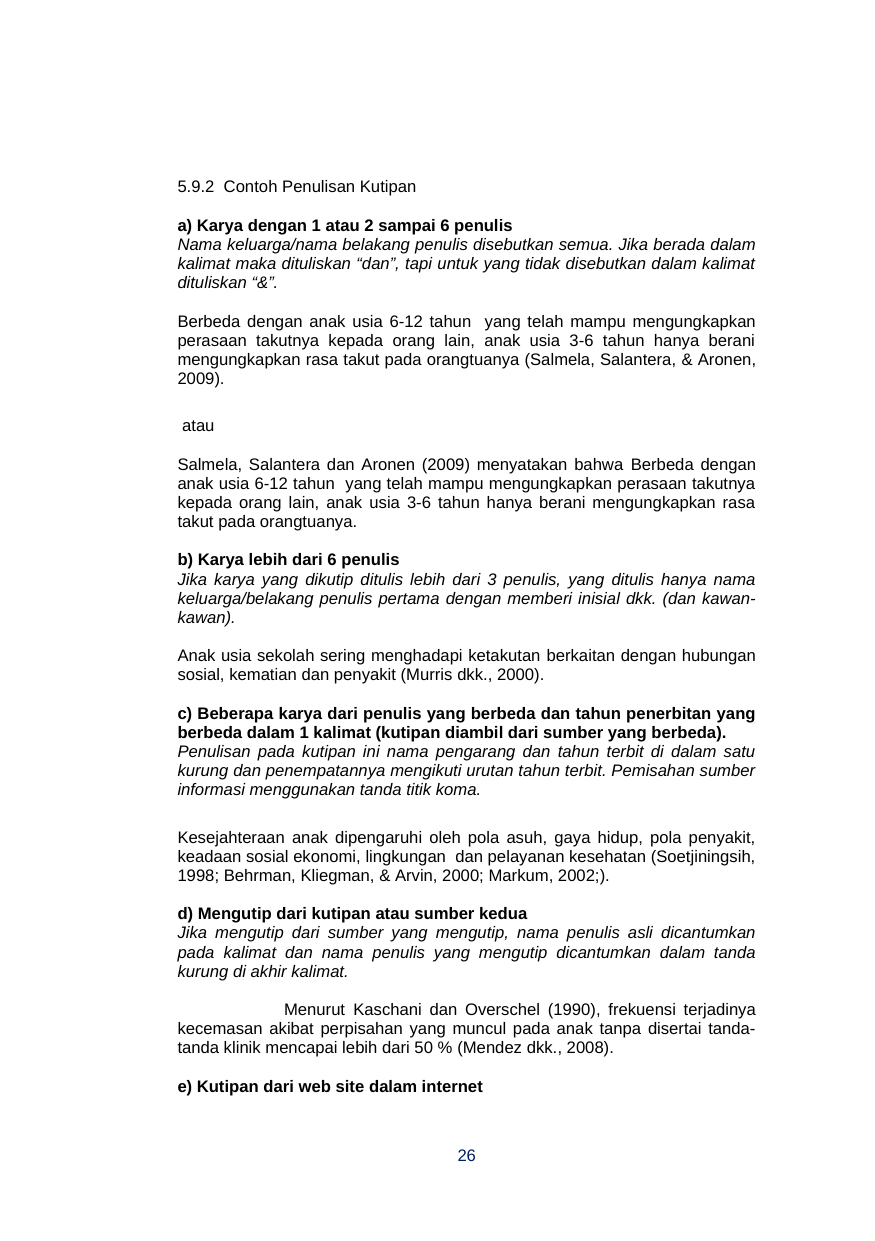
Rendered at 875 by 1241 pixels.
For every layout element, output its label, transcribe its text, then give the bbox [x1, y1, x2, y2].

text Nama keluarga/nama belakang penulis disebutkan semua. Jika berada dalam kalimat maka dituliskan “dan”, tapi untuk yang tidak disebutkan dalam kalimat dituliskan “&”. [177, 235, 756, 292]
text 5.9.2 Contoh Penulisan Kutipan [177, 177, 756, 196]
text b) Karya lebih dari 6 penulis [177, 550, 756, 569]
text Menurut Kaschani dan Overschel (1990), frekuensi terjadinya kecemasan akibat perpisahan yang muncul pada anak tanpa disertai tanda-tanda klinik mencapai lebih dari 50 % (Mendez dkk., 2008). [177, 1000, 756, 1057]
text e) Kutipan dari web site dalam internet [177, 1077, 756, 1096]
text Kesejahteraan anak dipengaruhi oleh pola asuh, gaya hidup, pola penyakit, keadaan sosial ekonomi, lingkungan dan pelayanan kesehatan (Soetjiningsih, 1998; Behrman, Kliegman, & Arvin, 2000; Markum, 2002;). [177, 827, 756, 885]
text Jika karya yang dikutip ditulis lebih dari 3 penulis, yang ditulis hanya nama keluarga/belakang penulis pertama dengan memberi inisial dkk. (dan kawan-kawan). [177, 569, 756, 627]
text Penulisan pada kutipan ini nama pengarang dan tahun terbit di dalam satu kurung dan penempatannya mengikuti urutan tahun terbit. Pemisahan sumber informasi menggunakan tanda titik koma. [177, 742, 756, 799]
text Anak usia sekolah sering menghadapi ketakutan berkaitan dengan hubungan sosial, kematian dan penyakit (Murris dkk., 2000). [177, 646, 756, 684]
text c) Beberapa karya dari penulis yang berbeda dan tahun penerbitan yang berbeda dalam 1 kalimat (kutipan diambil dari sumber yang berbeda). [177, 703, 756, 742]
text Berbeda dengan anak usia 6-12 tahun yang telah mampu mengungkapkan perasaan takutnya kepada orang lain, anak usia 3-6 tahun hanya berani mengungkapkan rasa takut pada orangtuanya (Salmela, Salantera, & Aronen, 2009). [177, 311, 756, 388]
text atau [177, 416, 756, 435]
text a) Karya dengan 1 atau 2 sampai 6 penulis [177, 216, 756, 235]
text Salmela, Salantera dan Aronen (2009) menyatakan bahwa Berbeda dengan anak usia 6-12 tahun yang telah mampu mengungkapkan perasaan takutnya kepada orang lain, anak usia 3-6 tahun hanya berani mengungkapkan rasa takut pada orangtuanya. [177, 454, 756, 531]
text d) Mengutip dari kutipan atau sumber kedua [177, 904, 756, 923]
text Jika mengutip dari sumber yang mengutip, nama penulis asli dicantumkan pada kalimat dan nama penulis yang mengutip dicantumkan dalam tanda kurung di akhir kalimat. [177, 923, 756, 981]
